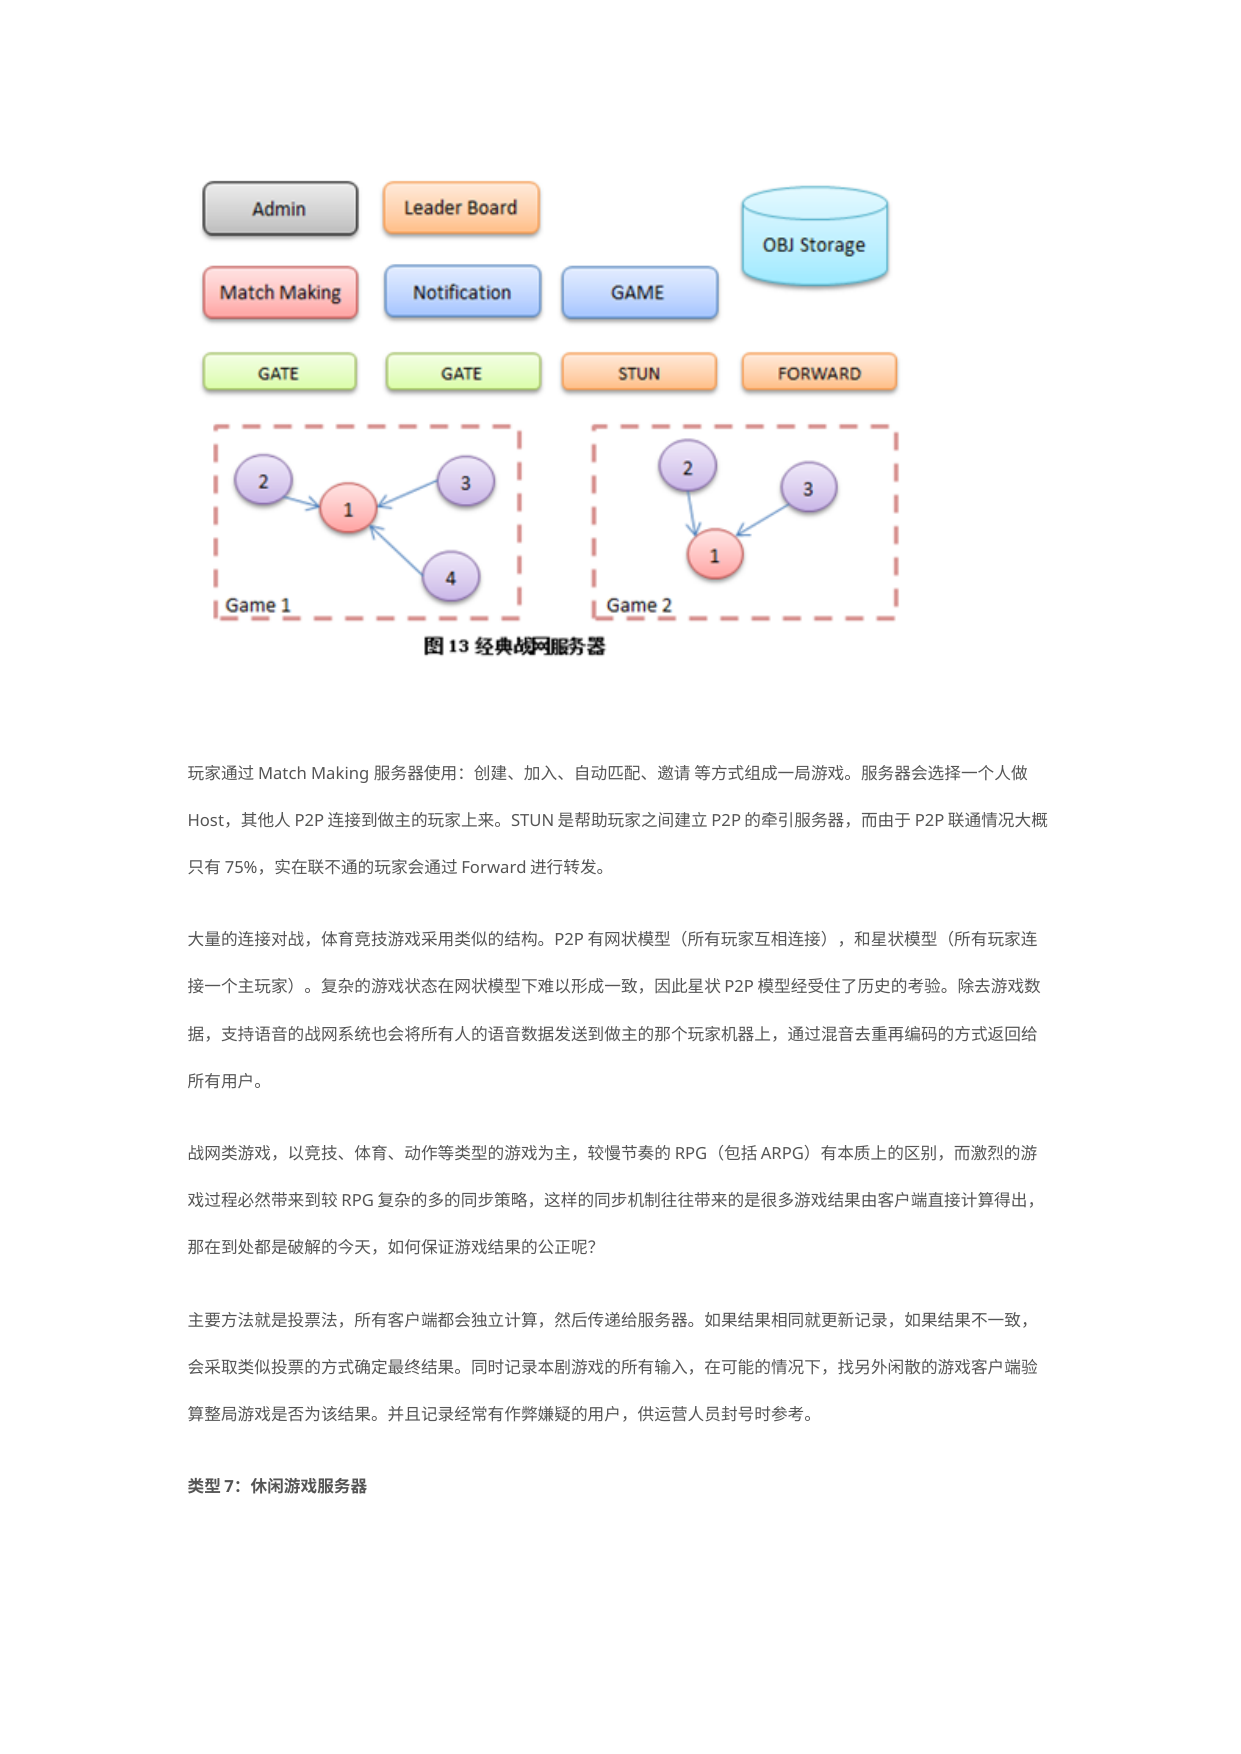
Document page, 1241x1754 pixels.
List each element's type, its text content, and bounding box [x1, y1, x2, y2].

text 主要方法就是投票法，所有客户端都会独立计算，然后传递给服务器。如果结果相同就更新记录，如果结果不一致，会采取类似投票的方式确定最终结果。同时记录本剧游戏的所有输入，在可能的情况下，找另外闲散的游戏客户端验算整局游戏是否为该结果。并且记录经常有作弊嫌疑的用户，供运营人员封号时参考。 [187, 1303, 1053, 1429]
text 大量的连接对战，体育竞技游戏采用类似的结构。P2P有网状模型（所有玩家互相连接），和星状模型（所有玩家连接一个主玩家）。复杂的游戏状态在网状模型下难以形成一致，因此星状P2P模型经受住了历史的考验。除去游戏数据，支持语音的战网系统也会将所有人的语音数据发送到做主的那个玩家机器上，通过混音去重再编码的方式返回给所有用户。 [187, 922, 1053, 1096]
picture [187, 162, 921, 685]
text 玩家通过 Match Making 服务器使用：创建、加入、自动匹配、邀请 等方式组成一局游戏。服务器会选择一个人做 Host，其他人 P2P连接到做主的玩家上来。STUN是帮助玩家之间建立 P2P的牵引服务器，而由于 P2P联通情况大概只有 75%，实在联不通的玩家会通过 Forward进行转发。 [187, 756, 1053, 882]
text 战网类游戏，以竞技、体育、动作等类型的游戏为主，较慢节奏的 RPG（包括ARPG）有本质上的区别，而激烈的游戏过程必然带来到较 RPG复杂的多的同步策略，这样的同步机制往往带来的是很多游戏结果由客户端直接计算得出，那在到处都是破解的今天，如何保证游戏结果的公正呢？ [187, 1136, 1053, 1263]
text 类型7：休闲游戏服务器 [187, 1469, 1053, 1502]
